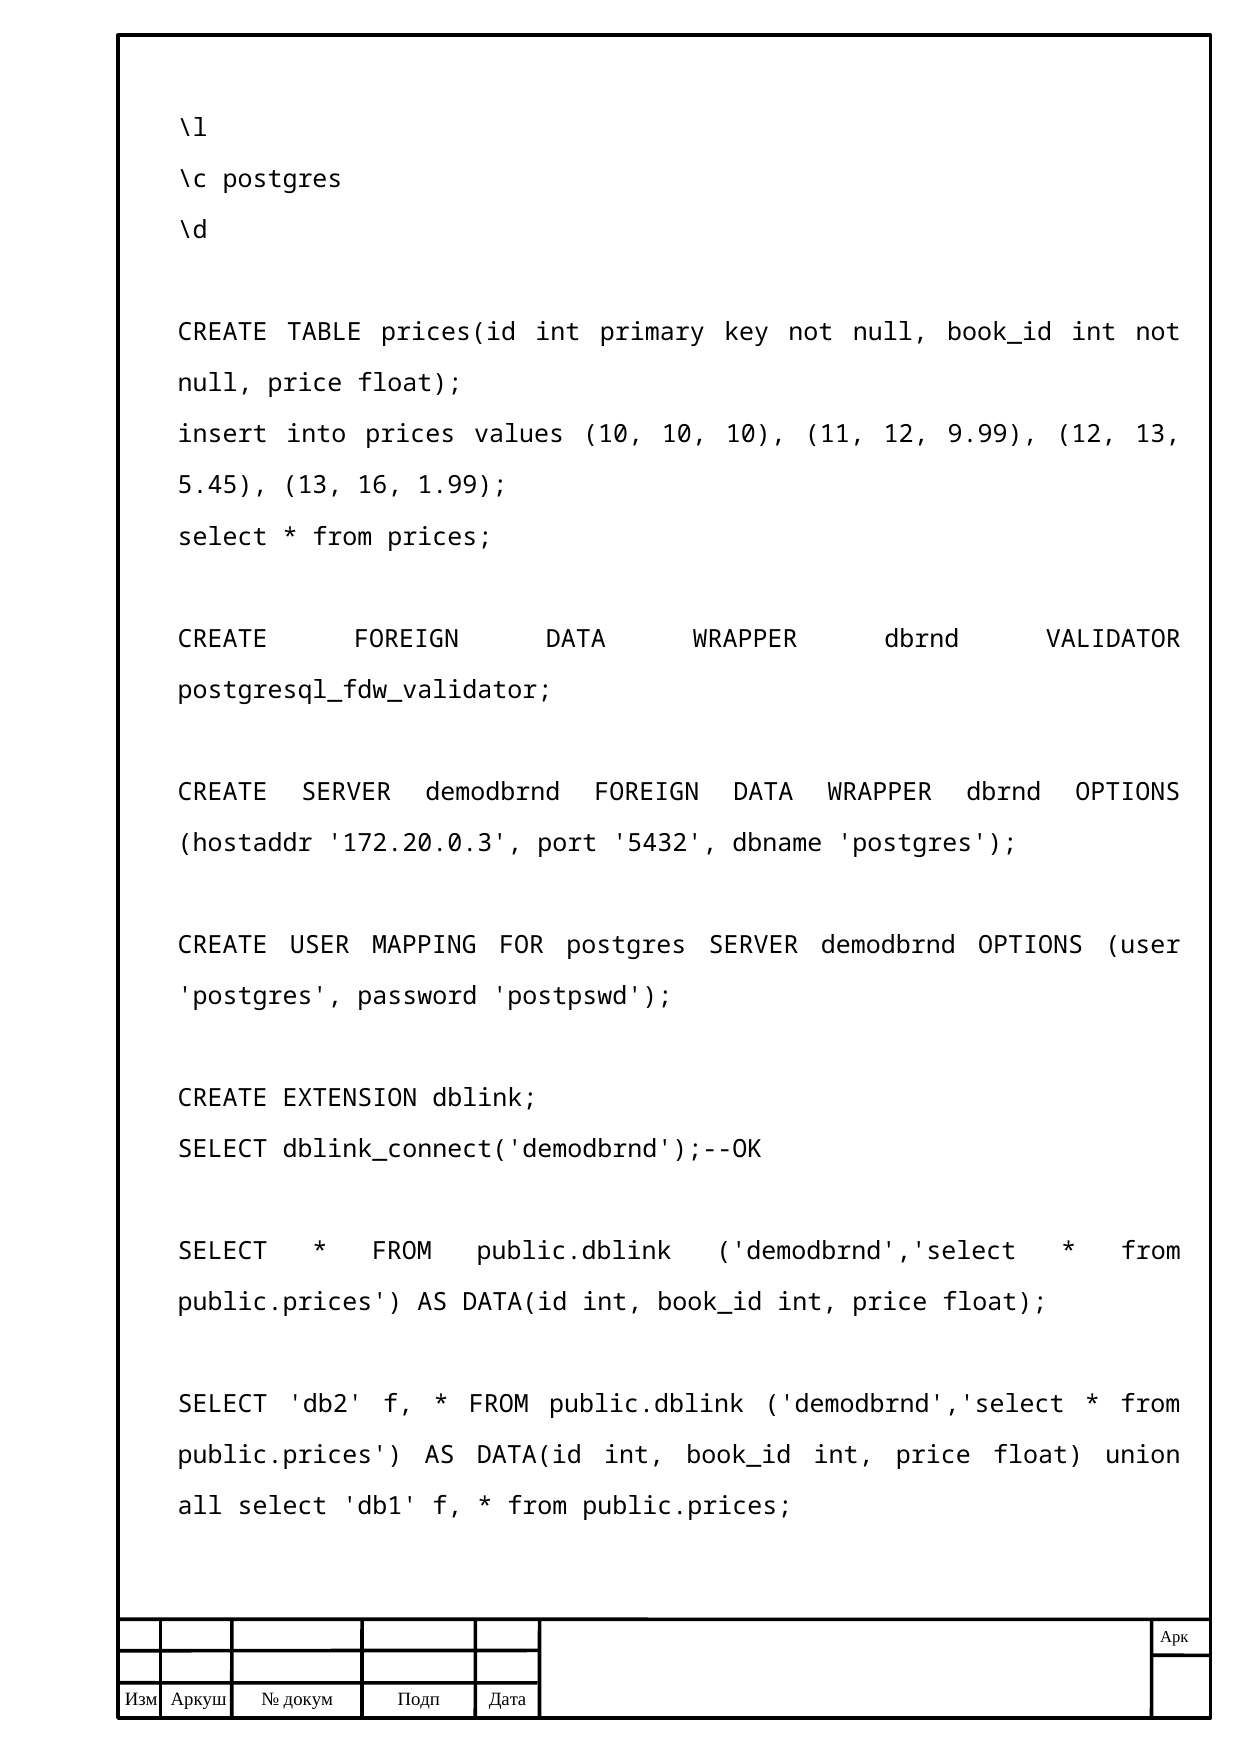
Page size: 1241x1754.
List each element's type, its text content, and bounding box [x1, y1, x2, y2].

text CREATE SERVER demodbrnd FOREIGN DATA WRAPPER dbrnd OPTIONS (hostaddr '172.20.0.3', port '5432', dbname 'postgres'); [177, 773, 1181, 858]
text SELECT dblink_connect('demodbrnd');--OK [177, 1131, 1181, 1165]
text CREATE TABLE prices(id int primary key not null, book_id int not null, price float); [177, 314, 1181, 399]
text insert into prices values (10, 10, 10), (11, 12, 9.99), (12, 13, 5.45), (13, 16, 1.99); [177, 416, 1181, 501]
text CREATE USER MAPPING FOR postgres SERVER demodbrnd OPTIONS (user 'postgres', password 'postpswd'); [177, 927, 1181, 1012]
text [177, 1386, 1181, 1522]
text select * from prices; [177, 518, 1181, 552]
text CREATE FOREIGN DATA WRAPPER dbrnd VALIDATOR postgresql_fdw_validator; [177, 620, 1181, 705]
text \c postgres [177, 161, 1181, 195]
text CREATE EXTENSION dblink; [177, 1080, 1181, 1114]
text \l [177, 110, 1181, 144]
text SELECT * FROM public.dblink ('demodbrnd','select * from public.prices') AS DATA(id int, book_id int, price float); [177, 1233, 1181, 1318]
text \d [177, 212, 1181, 246]
